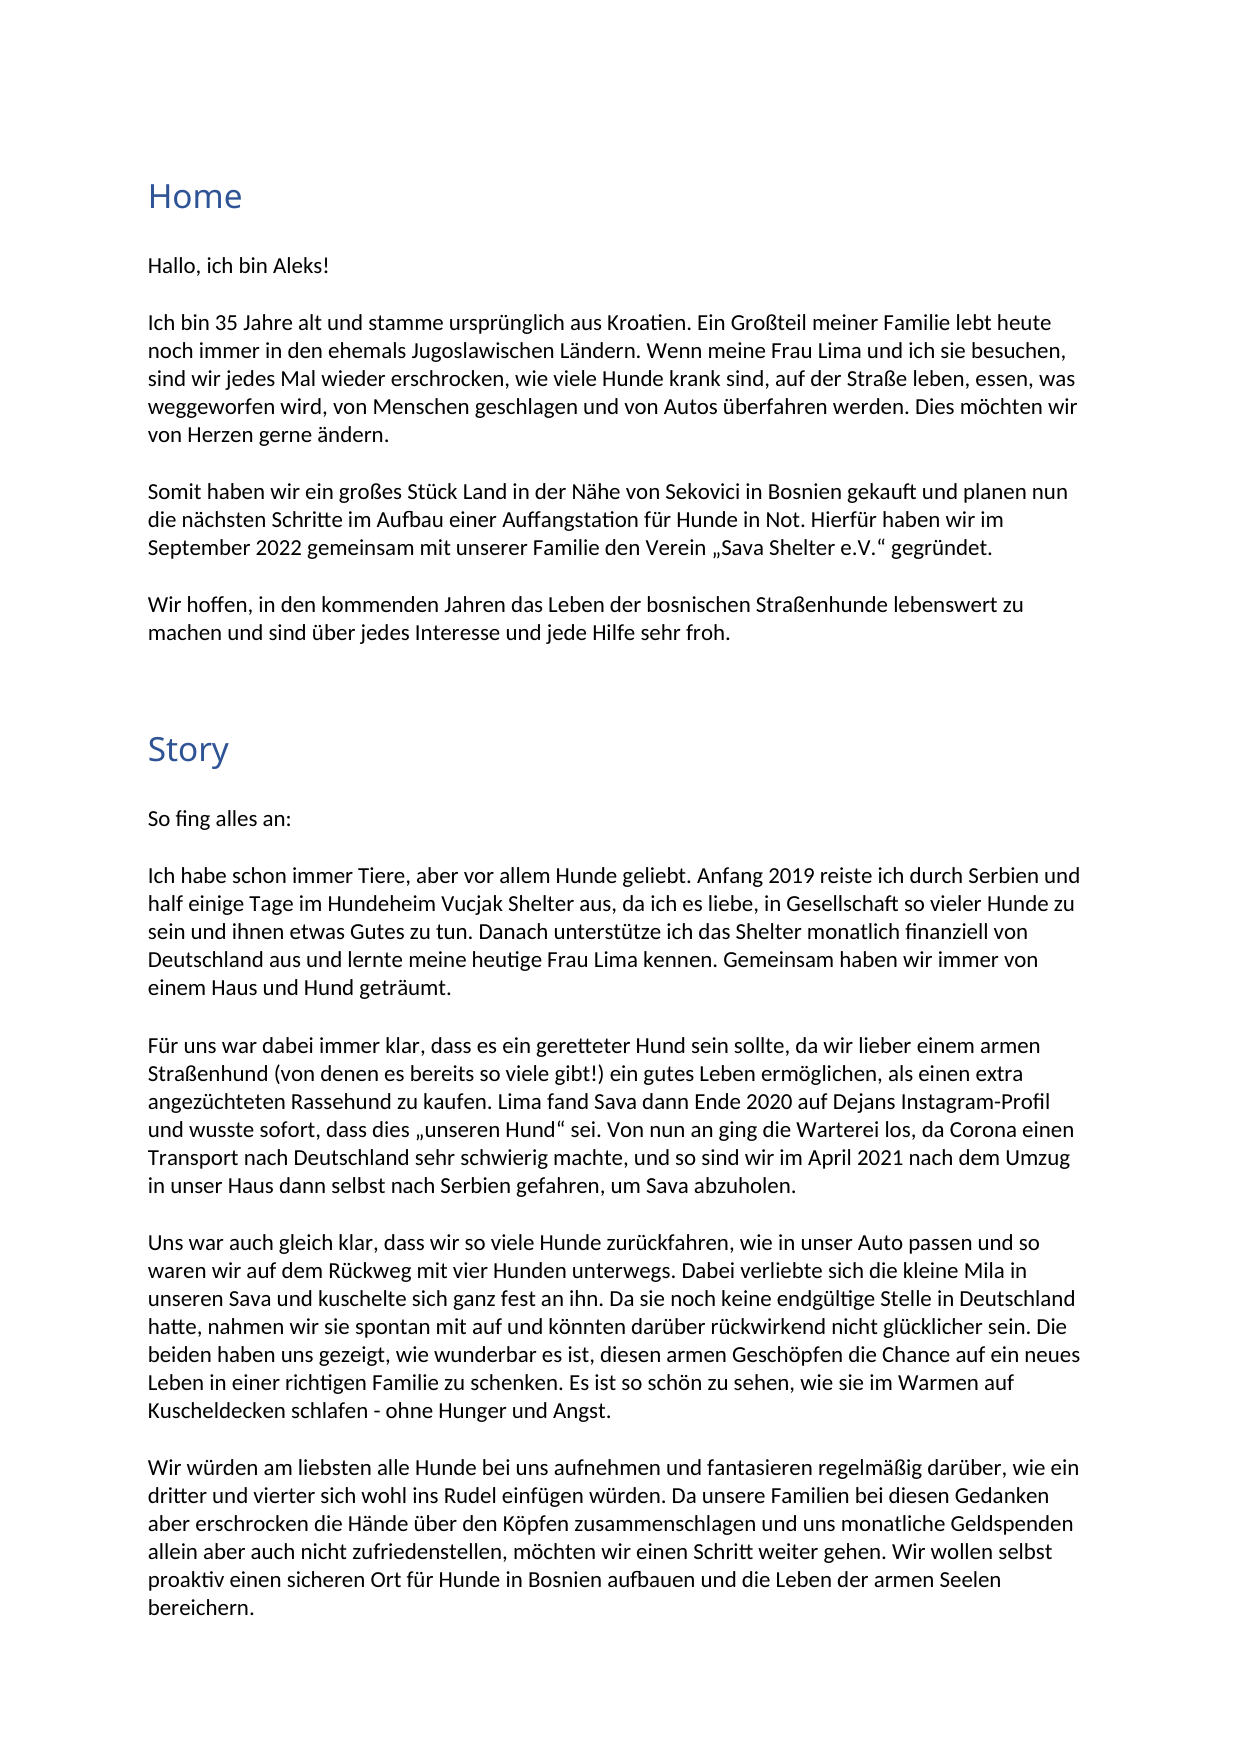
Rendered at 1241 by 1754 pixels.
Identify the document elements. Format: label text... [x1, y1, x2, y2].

subtitle Home [148, 173, 1093, 218]
text So fing alles an: [148, 804, 1093, 832]
text Ich habe schon immer Tiere, aber vor allem Hunde geliebt. Anfang 2019 reiste ich durch Serbien und half einige Tage im Hundeheim Vucjak Shelter aus, da ich es liebe, in Gesellschaft so vieler Hunde zu sein und ihnen etwas Gutes zu tun. Danach unterstütze ich das Shelter monatlich finanziell von Deutschland aus und lernte meine heutige Frau Lima kennen. Gemeinsam haben wir immer von einem Haus und Hund geträumt. [148, 861, 1093, 1002]
text Somit haben wir ein großes Stück Land in der Nähe von Sekovici in Bosnien gekauft und planen nun die nächsten Schritte im Aufbau einer Auffangstation für Hunde in Not. Hierfür haben wir im September 2022 gemeinsam mit unserer Familie den Verein „Sava Shelter e.V.“ gegründet. [148, 477, 1093, 561]
text Hallo, ich bin Aleks! [148, 251, 1093, 279]
text Für uns war dabei immer klar, dass es ein geretteter Hund sein sollte, da wir lieber einem armen Straßenhund (von denen es bereits so viele gibt!) ein gutes Leben ermöglichen, als einen extra angezüchteten Rassehund zu kaufen. Lima fand Sava dann Ende 2020 auf Dejans Instagram-Profil und wusste sofort, dass dies „unseren Hund“ sei. Von nun an ging die Warterei los, da Corona einen Transport nach Deutschland sehr schwierig machte, und so sind wir im April 2021 nach dem Umzug in unser Haus dann selbst nach Serbien gefahren, um Sava abzuholen. [148, 1031, 1093, 1199]
text Ich bin 35 Jahre alt und stamme ursprünglich aus Kroatien. Ein Großteil meiner Familie lebt heute noch immer in den ehemals Jugoslawischen Ländern. Wenn meine Frau Lima und ich sie besuchen, sind wir jedes Mal wieder erschrocken, wie viele Hunde krank sind, auf der Straße leben, essen, was weggeworfen wird, von Menschen geschlagen und von Autos überfahren werden. Dies möchten wir von Herzen gerne ändern. [148, 308, 1093, 448]
subtitle Story [148, 726, 1093, 772]
text Wir hoffen, in den kommenden Jahren das Leben der bosnischen Straßenhunde lebenswert zu machen und sind über jedes Interesse und jede Hilfe sehr froh. [148, 590, 1093, 646]
text Uns war auch gleich klar, dass wir so viele Hunde zurückfahren, wie in unser Auto passen und so waren wir auf dem Rückweg mit vier Hunden unterwegs. Dabei verliebte sich die kleine Mila in unseren Sava und kuschelte sich ganz fest an ihn. Da sie noch keine endgültige Stelle in Deutschland hatte, nahmen wir sie spontan mit auf und könnten darüber rückwirkend nicht glücklicher sein. Die beiden haben uns gezeigt, wie wunderbar es ist, diesen armen Geschöpfen die Chance auf ein neues Leben in einer richtigen Familie zu schenken. Es ist so schön zu sehen, wie sie im Warmen auf Kuscheldecken schlafen - ohne Hunger und Angst. [148, 1228, 1093, 1424]
text Wir würden am liebsten alle Hunde bei uns aufnehmen und fantasieren regelmäßig darüber, wie ein dritter und vierter sich wohl ins Rudel einfügen würden. Da unsere Familien bei diesen Gedanken aber erschrocken die Hände über den Köpfen zusammenschlagen und uns monatliche Geldspenden allein aber auch nicht zufriedenstellen, möchten wir einen Schritt weiter gehen. Wir wollen selbst proaktiv einen sicheren Ort für Hunde in Bosnien aufbauen und die Leben der armen Seelen bereichern. [148, 1453, 1093, 1621]
